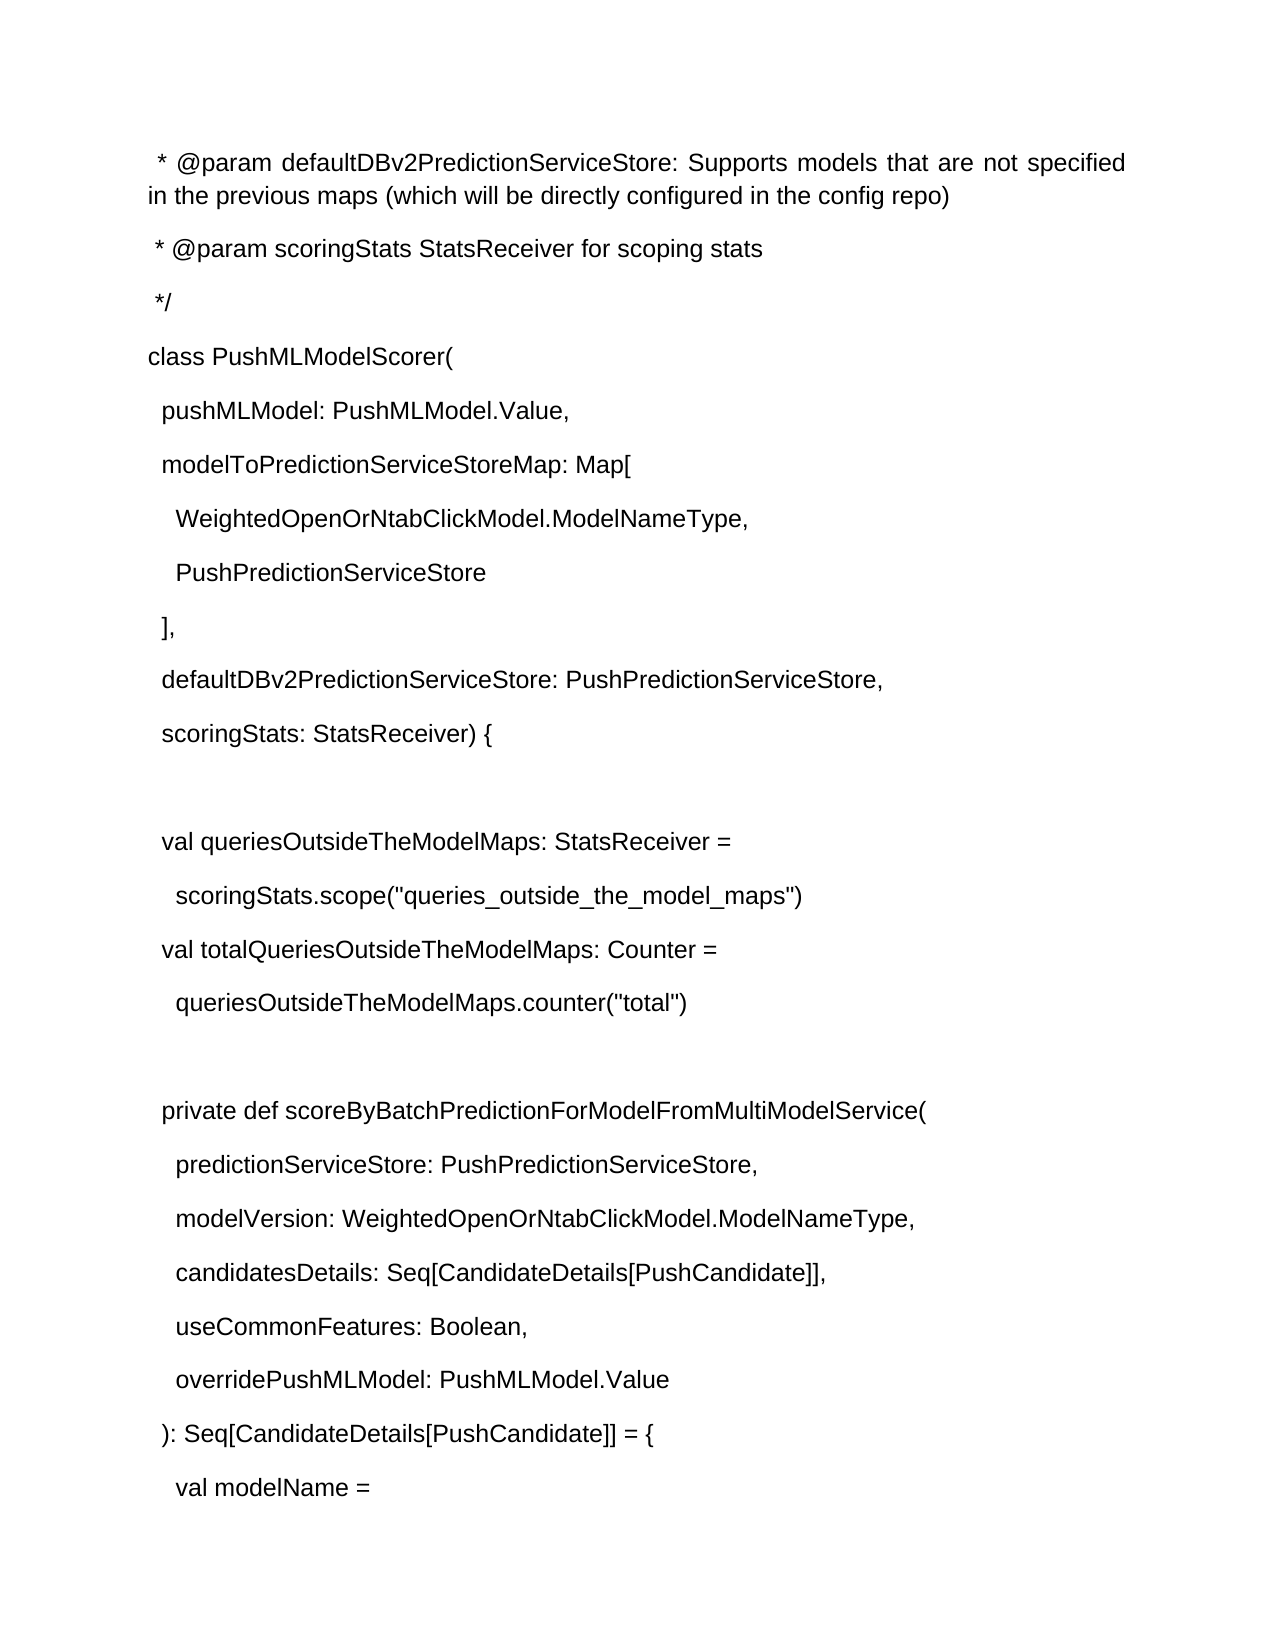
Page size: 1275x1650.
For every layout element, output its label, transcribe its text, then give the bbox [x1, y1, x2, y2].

text val totalQueriesOutsideTheModelMaps: Counter = [148, 934, 1127, 963]
text useCommonFeatures: Boolean, [148, 1312, 1127, 1340]
text * @param scoringStats StatsReceiver for scoping stats [148, 234, 1127, 263]
text predictionServiceStore: PushPredictionServiceStore, [148, 1150, 1127, 1179]
text modelVersion: WeightedOpenOrNtabClickModel.ModelNameType, [148, 1204, 1127, 1233]
text class PushMLModelScorer( [148, 342, 1127, 371]
text candidatesDetails: Seq[CandidateDetails[PushCandidate]], [148, 1258, 1127, 1286]
text val modelName = [148, 1473, 1127, 1502]
text modelToPredictionServiceStoreMap: Map[ [148, 450, 1127, 479]
text queriesOutsideTheModelMaps.counter("total") [148, 988, 1127, 1017]
text scoringStats.scope("queries_outside_the_model_maps") [148, 881, 1127, 909]
text pushMLModel: PushMLModel.Value, [148, 396, 1127, 425]
text defaultDBv2PredictionServiceStore: PushPredictionServiceStore, [148, 665, 1127, 694]
text ], [148, 611, 1127, 640]
text WeightedOpenOrNtabClickModel.ModelNameType, [148, 504, 1127, 532]
text val queriesOutsideTheModelMaps: StatsReceiver = [148, 827, 1127, 856]
text PushPredictionServiceStore [148, 558, 1127, 586]
text ): Seq[CandidateDetails[PushCandidate]] = { [148, 1419, 1127, 1448]
text private def scoreByBatchPredictionForModelFromMultiModelService( [148, 1096, 1127, 1125]
text overridePushMLModel: PushMLModel.Value [148, 1365, 1127, 1394]
text scoringStats: StatsReceiver) { [148, 719, 1127, 748]
text */ [148, 288, 1127, 317]
text * @param defaultDBv2PredictionServiceStore: Supports models that are not specified in the previous maps (which will be directly configured in the config repo) [148, 148, 1127, 209]
